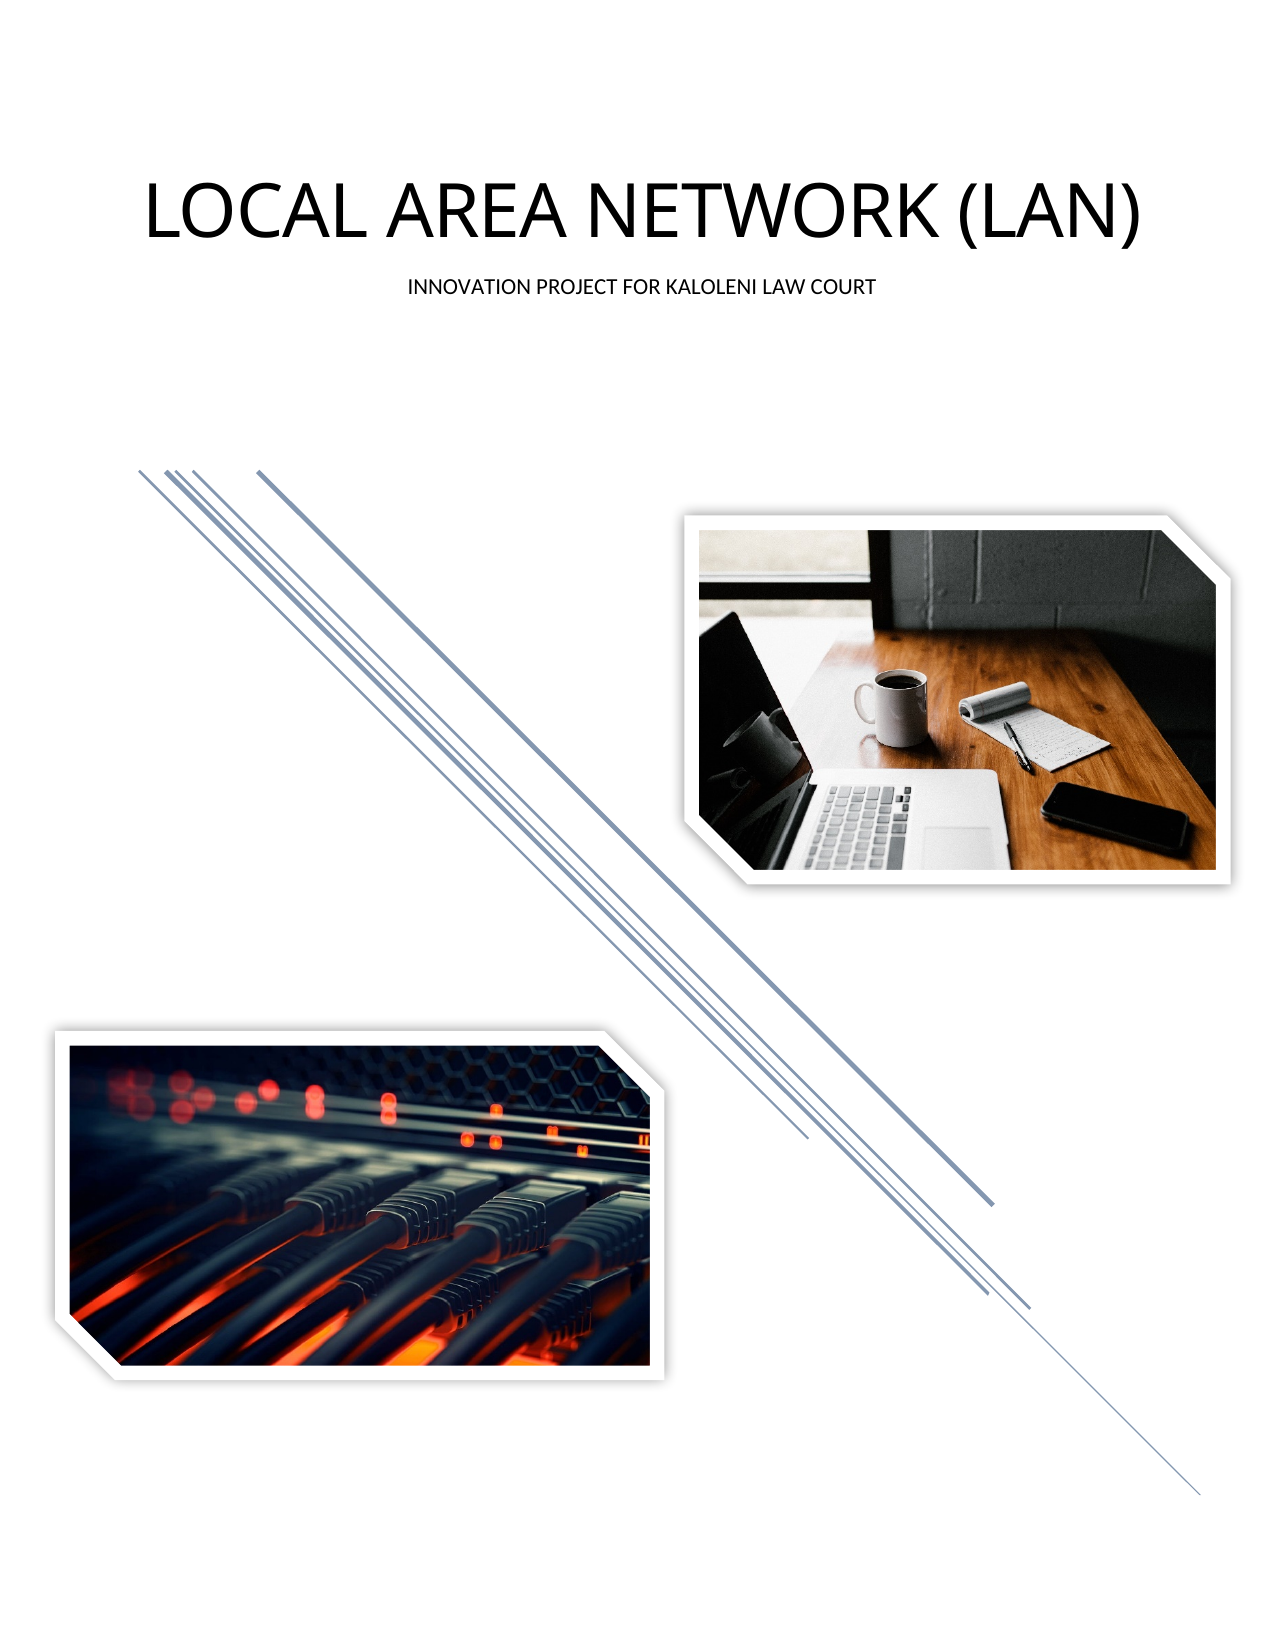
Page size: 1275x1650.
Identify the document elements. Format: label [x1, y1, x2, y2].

picture [699, 531, 1215, 869]
picture [70, 1046, 649, 1365]
